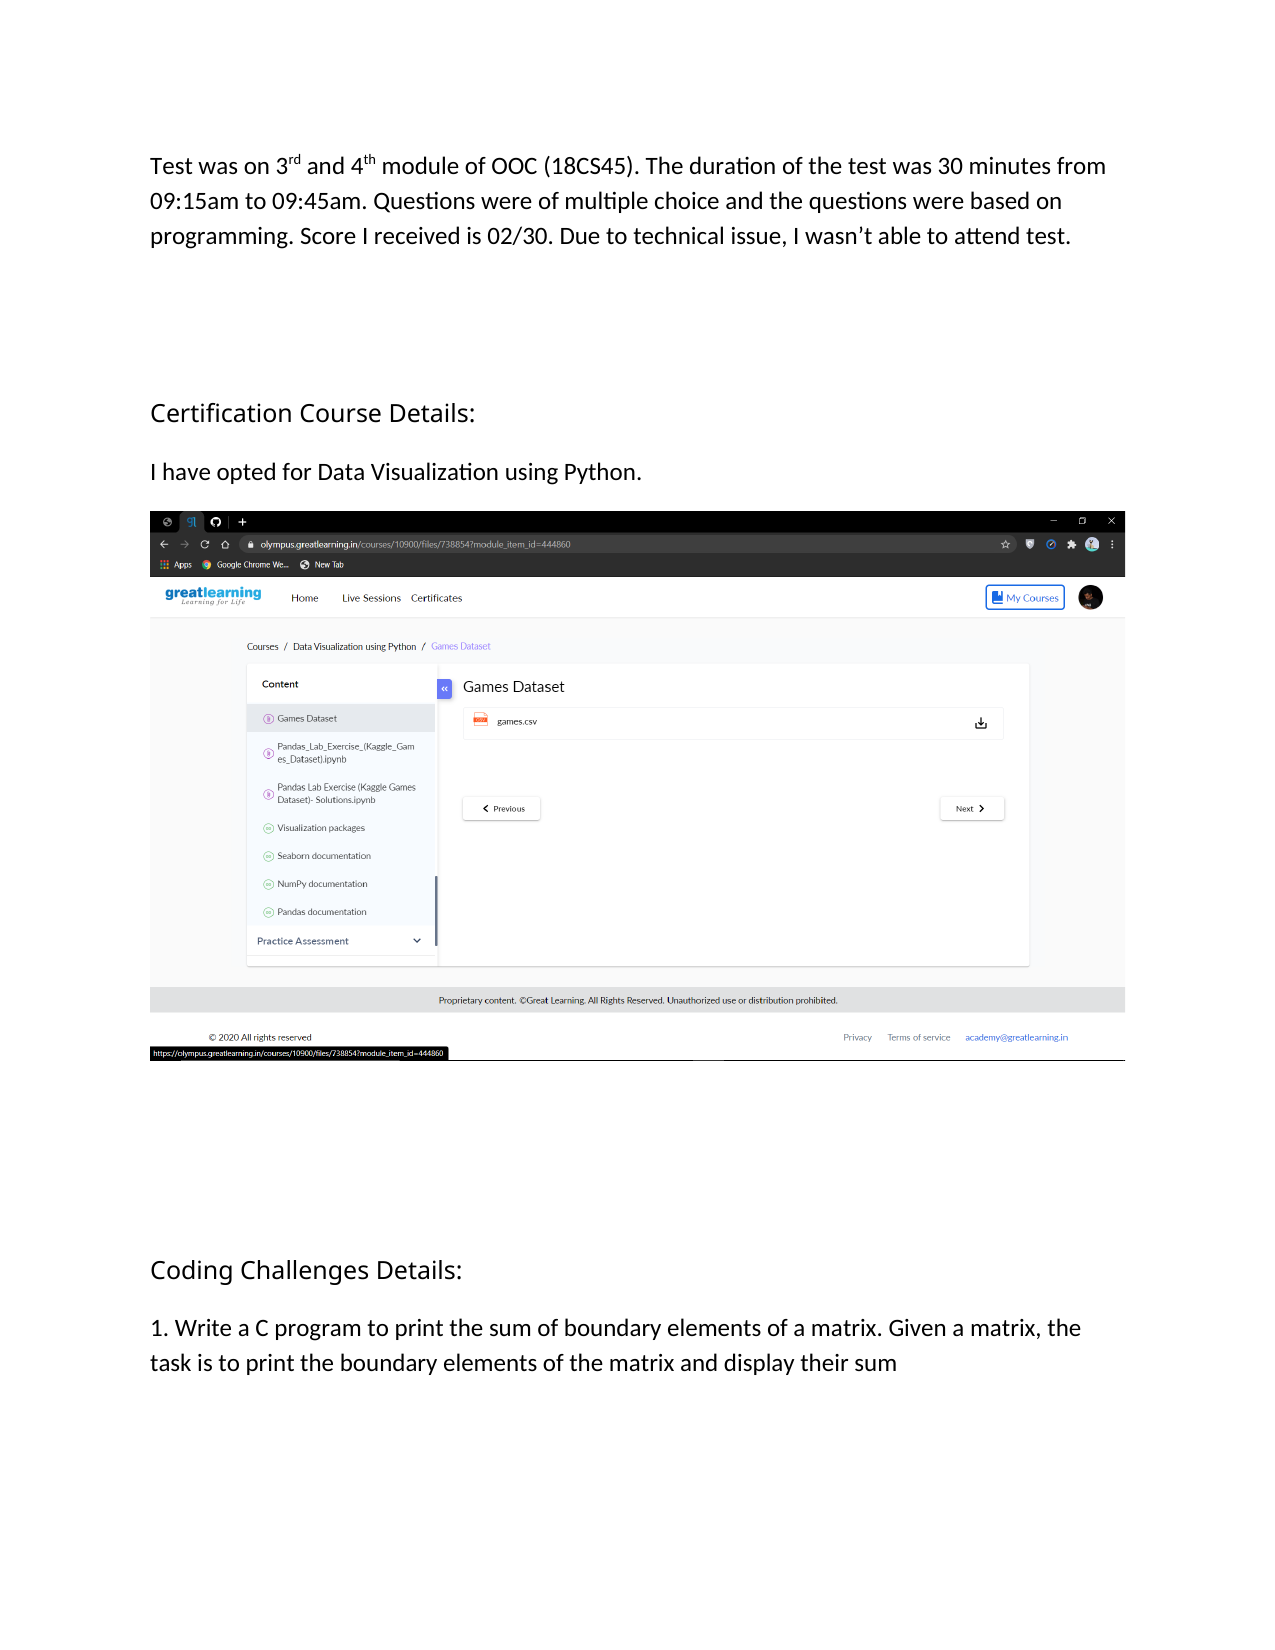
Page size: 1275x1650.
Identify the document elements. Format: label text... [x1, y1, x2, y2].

text I have opted for Data Visualization using Python. [150, 456, 1125, 486]
text Test was on 3rd and 4th module of OOC (18CS45). The duration of the test was 30 minutes from 09:15am to 09:45am. Questions were of multiple choice and the questions were based on programming. Score I received is 02/30. Due to technical issue, I wasn’t able to attend test. [150, 150, 1125, 251]
text Certification Course Details: [150, 396, 1125, 430]
text Coding Challenges Details: [150, 1253, 1125, 1287]
picture [150, 511, 1125, 1061]
text 1. Write a C program to print the sum of boundary elements of a matrix. Given a matrix, the task is to print the boundary elements of the matrix and display their sum [150, 1313, 1125, 1378]
